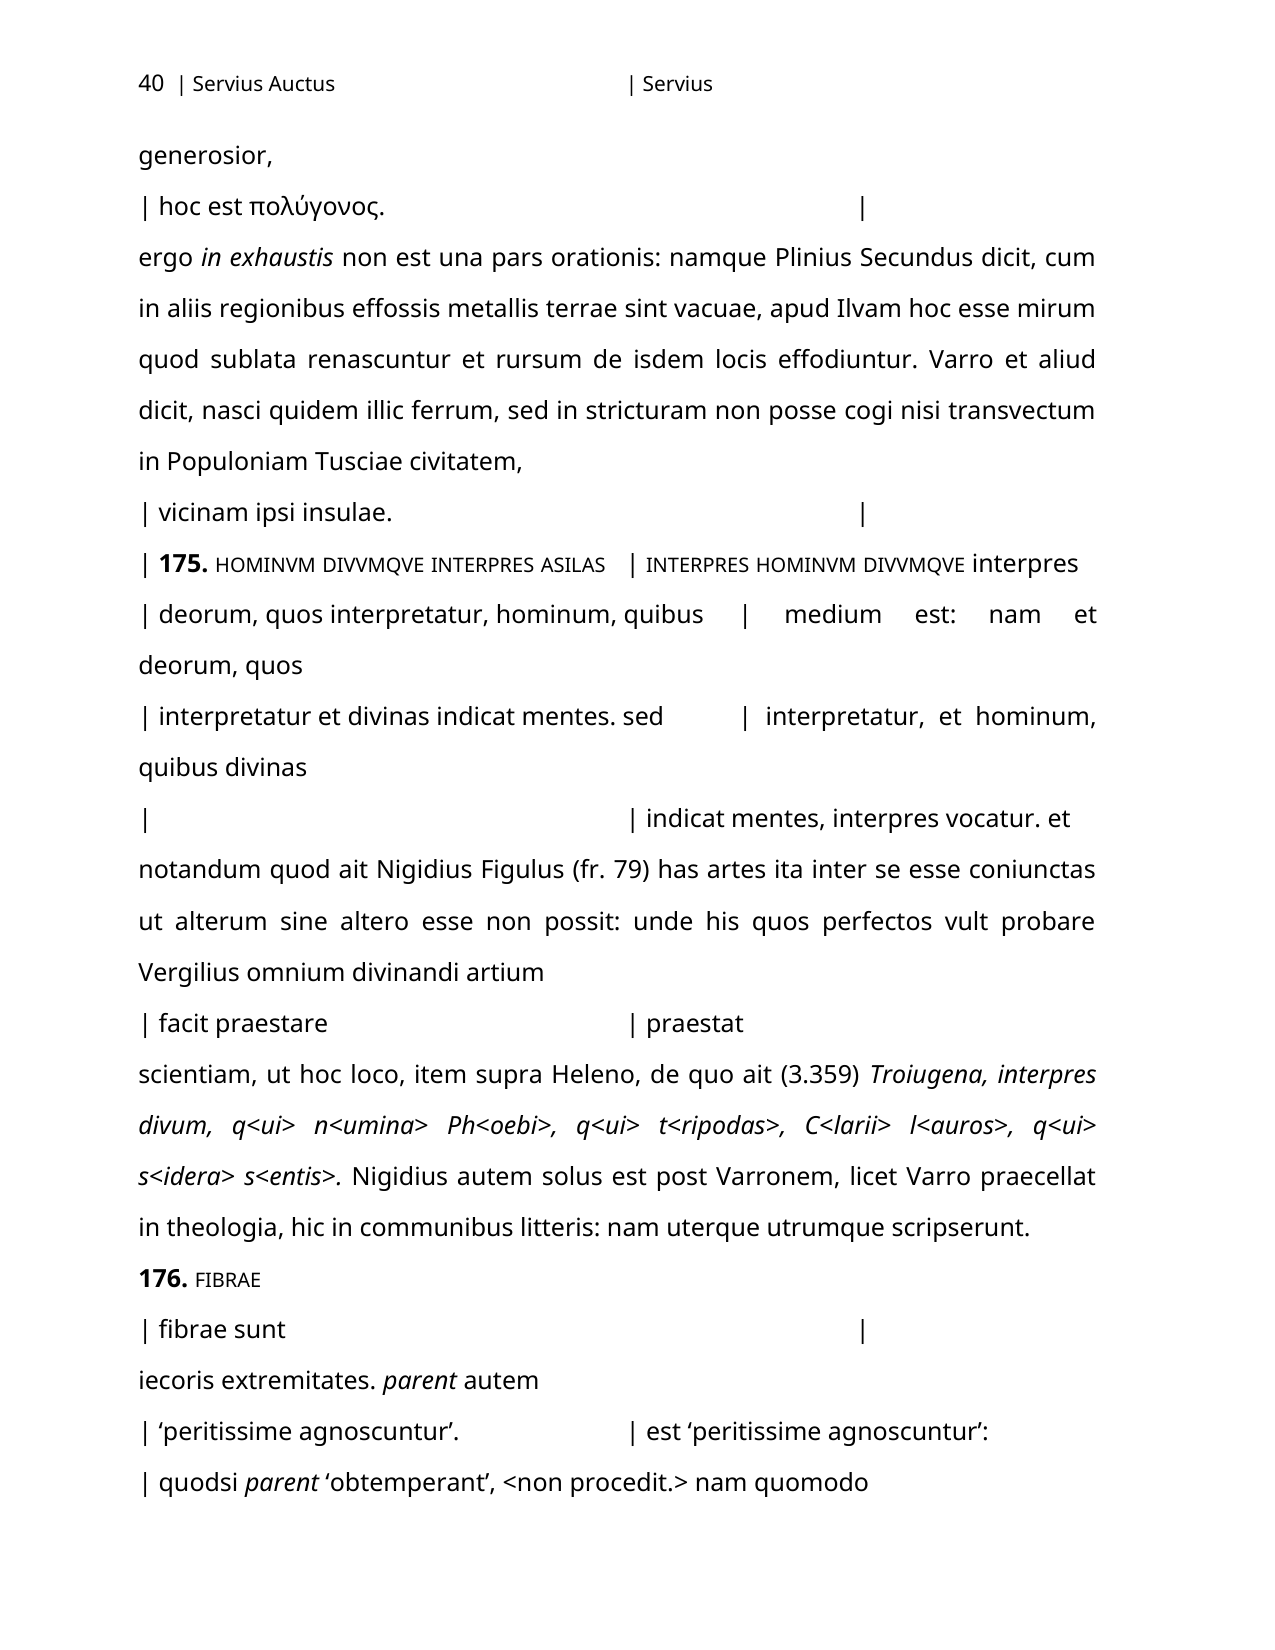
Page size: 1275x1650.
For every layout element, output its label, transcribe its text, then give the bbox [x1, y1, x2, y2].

text | 175. hominvm divvmqve interpres asilas | interpres hominvm divvmqve interpres [138, 546, 1097, 580]
text ergo in exhaustis non est una pars orationis: namque Plinius Secundus dicit, cum in aliis regionibus effossis metallis terrae sint vacuae, apud Ilvam hoc esse mirum quod sublata renascuntur et rursum de isdem locis effodiuntur. Varro et aliud dicit, nasci quidem illic ferrum, sed in stricturam non posse cogi nisi transvectum in Populoniam Tusciae civitatem, [138, 239, 1097, 478]
text | facit praestare | praestat [138, 1005, 1097, 1039]
text notandum quod ait Nigidius Figulus (fr. 79) has artes ita inter se esse coniunctas ut alterum sine altero esse non possit: unde his quos perfectos vult probare Vergilius omnium divinandi artium [138, 852, 1097, 988]
text | hoc est πολύγονος. | [138, 188, 869, 223]
text | | indicat mentes, interpres vocatur. et [138, 801, 1097, 835]
text iecoris extremitates. parent autem [138, 1362, 1097, 1397]
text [138, 137, 1097, 172]
text | deorum, quos interpretatur, hominum, quibus | medium est: nam et deorum, quos [138, 597, 1097, 682]
text | ‘peritissime agnoscuntur’. | est ‘peritissime agnoscuntur’: [138, 1413, 1097, 1448]
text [138, 1464, 869, 1499]
text | fibrae sunt | [138, 1311, 869, 1346]
text | interpretatur et divinas indicat mentes. sed | interpretatur, et hominum, quibus divinas [138, 699, 1097, 784]
text | vicinam ipsi insulae. | [138, 495, 869, 529]
text 176. fibrae [138, 1260, 1097, 1294]
text scientiam, ut hoc loco, item supra Heleno, de quo ait (3.359) Troiugena, interpres divum, q<ui> n<umina> Ph<oebi>, q<ui> t<ripodas>, C<larii> l<auros>, q<ui> s<idera> s<entis>. Nigidius autem solus est post Varronem, licet Varro praecellat in theologia, hic in communibus litteris: nam uterque utrumque scripserunt. [138, 1056, 1097, 1243]
